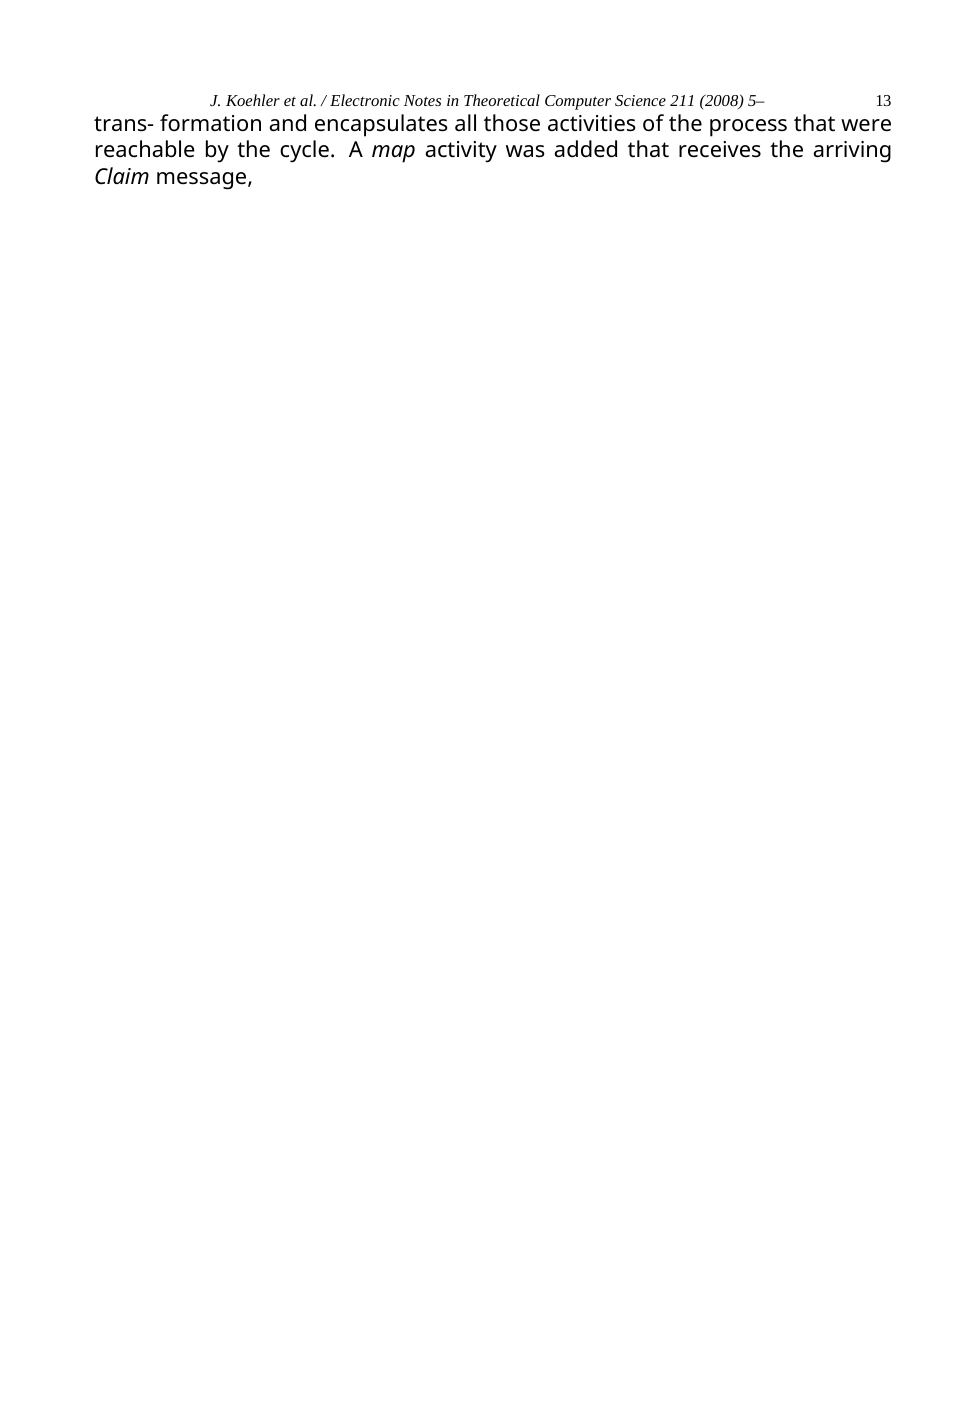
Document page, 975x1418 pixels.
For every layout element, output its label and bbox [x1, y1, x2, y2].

text [94, 110, 893, 191]
